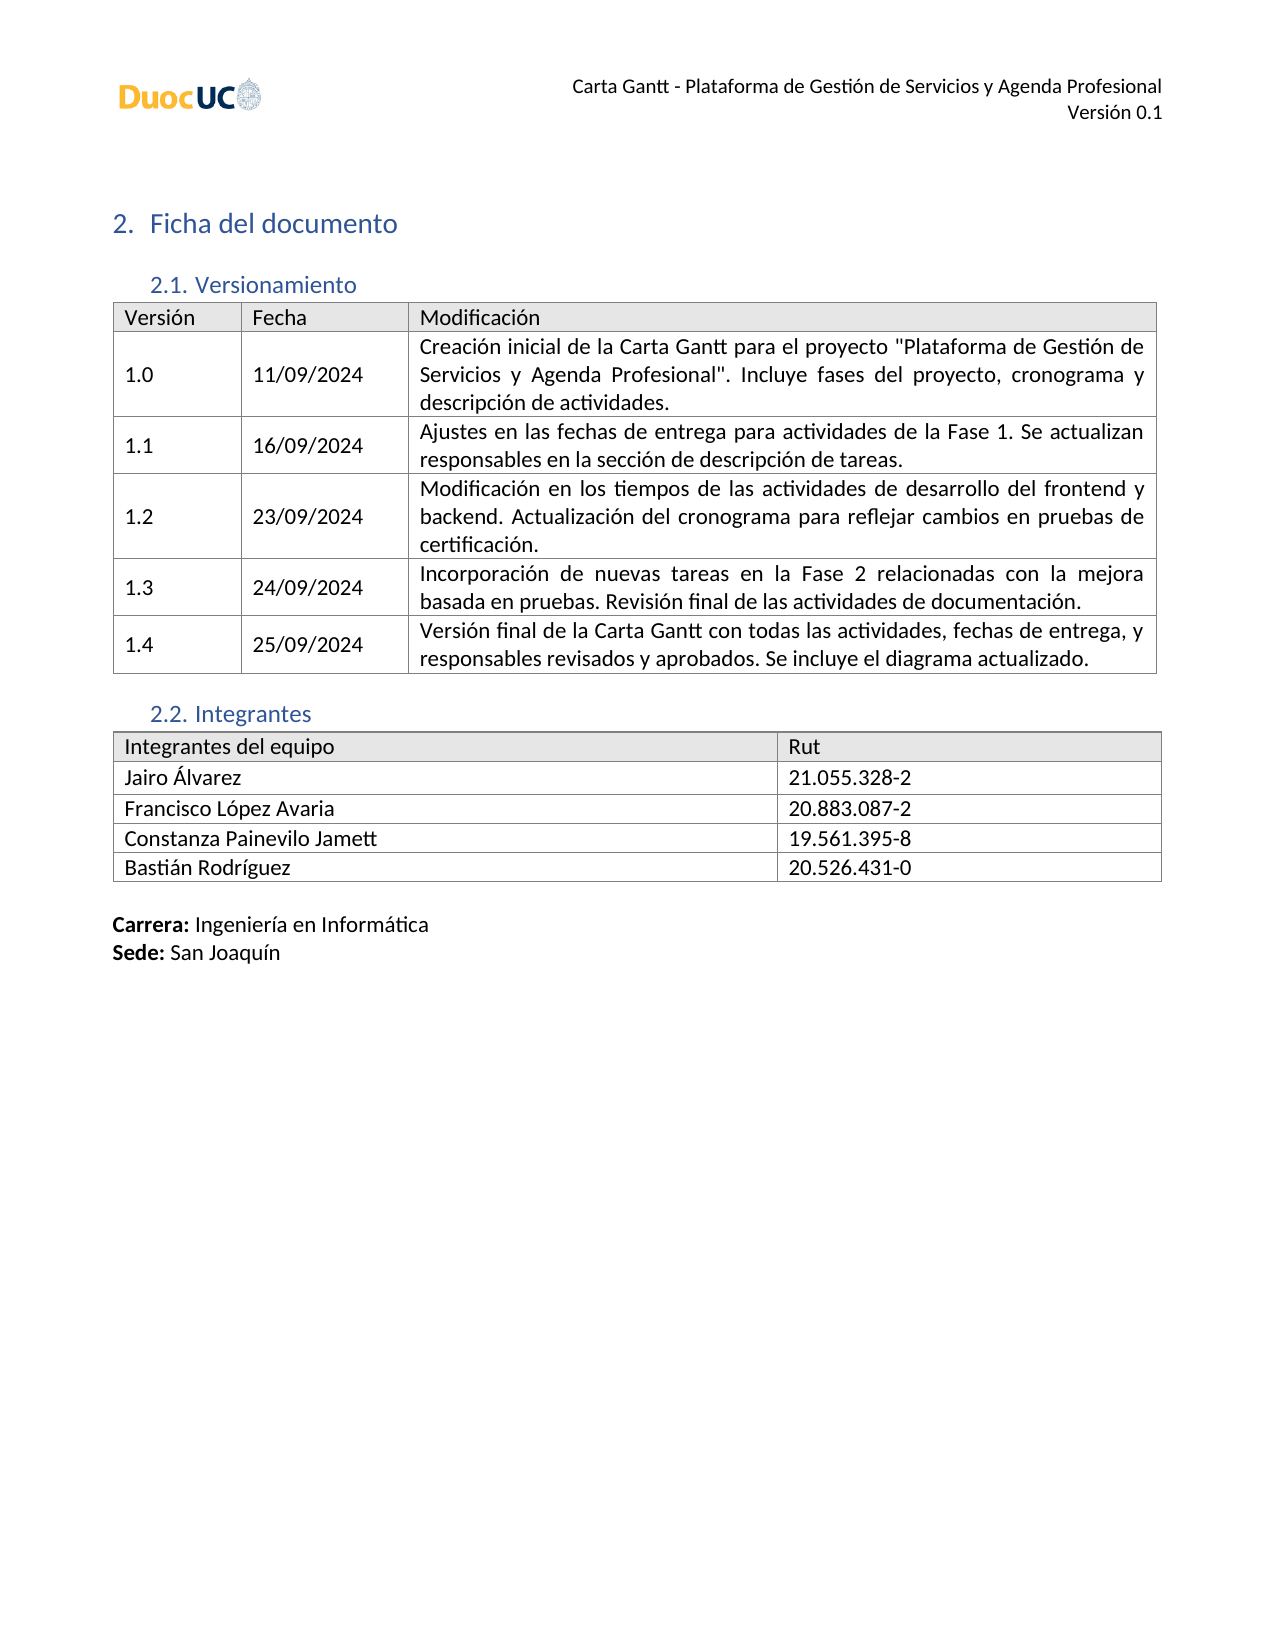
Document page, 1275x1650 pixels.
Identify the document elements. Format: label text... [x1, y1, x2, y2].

table_cell 1.2 [114, 474, 241, 558]
table_cell Modificación en los tiempos de las actividades de desarrollo del frontend y backend. Actualización del cronograma para reflejar cambios en pruebas de certificación. [409, 474, 1156, 558]
table_header Rut [778, 733, 1161, 761]
table_cell Creación inicial de la Carta Gantt para el proyecto "Plataforma de Gestión de Servicios y Agenda Profesional". Incluye fases del proyecto, cronograma y descripción de actividades. [409, 332, 1156, 416]
picture [112, 75, 266, 113]
table_cell Incorporación de nuevas tareas en la Fase 2 relacionadas con la mejora basada en pruebas. Revisión final de las actividades de documentación. [409, 559, 1156, 615]
table_cell 20.883.087-2 [778, 795, 1161, 823]
text Sede: San Joaquín [112, 938, 1162, 966]
table_cell 16/09/2024 [242, 417, 408, 473]
text Carrera: Ingeniería en Informática [112, 910, 1162, 938]
table_cell 1.3 [114, 559, 241, 615]
table_header Integrantes del equipo [114, 733, 777, 761]
table_cell 11/09/2024 [242, 332, 408, 416]
table_cell 23/09/2024 [242, 474, 408, 558]
table_cell Ajustes en las fechas de entrega para actividades de la Fase 1. Se actualizan responsables en la sección de descripción de tareas. [409, 417, 1156, 473]
table_cell 1.4 [114, 616, 241, 672]
table_cell 25/09/2024 [242, 616, 408, 672]
table_cell Versión final de la Carta Gantt con todas las actividades, fechas de entrega, y responsables revisados y aprobados. Se incluye el diagrama actualizado. [409, 616, 1156, 672]
table_cell Constanza Painevilo Jamett [114, 824, 777, 852]
subtitle Versionamiento [150, 269, 1162, 299]
table_cell 20.526.431-0 [778, 853, 1161, 881]
subtitle Ficha del documento [112, 206, 1162, 241]
table_cell 21.055.328-2 [778, 762, 1161, 793]
table_cell Jairo Álvarez [114, 762, 777, 793]
table_cell 1.1 [114, 417, 241, 473]
table_cell 24/09/2024 [242, 559, 408, 615]
subtitle Integrantes [150, 698, 1162, 729]
table_cell 19.561.395-8 [778, 824, 1161, 852]
table_cell Francisco López Avaria [114, 795, 777, 823]
table_header Modificación [409, 303, 1156, 331]
table_cell 1.0 [114, 332, 241, 416]
table_cell Bastián Rodríguez [114, 853, 777, 881]
table_header Versión [114, 303, 241, 331]
table_header Fecha [242, 303, 408, 331]
